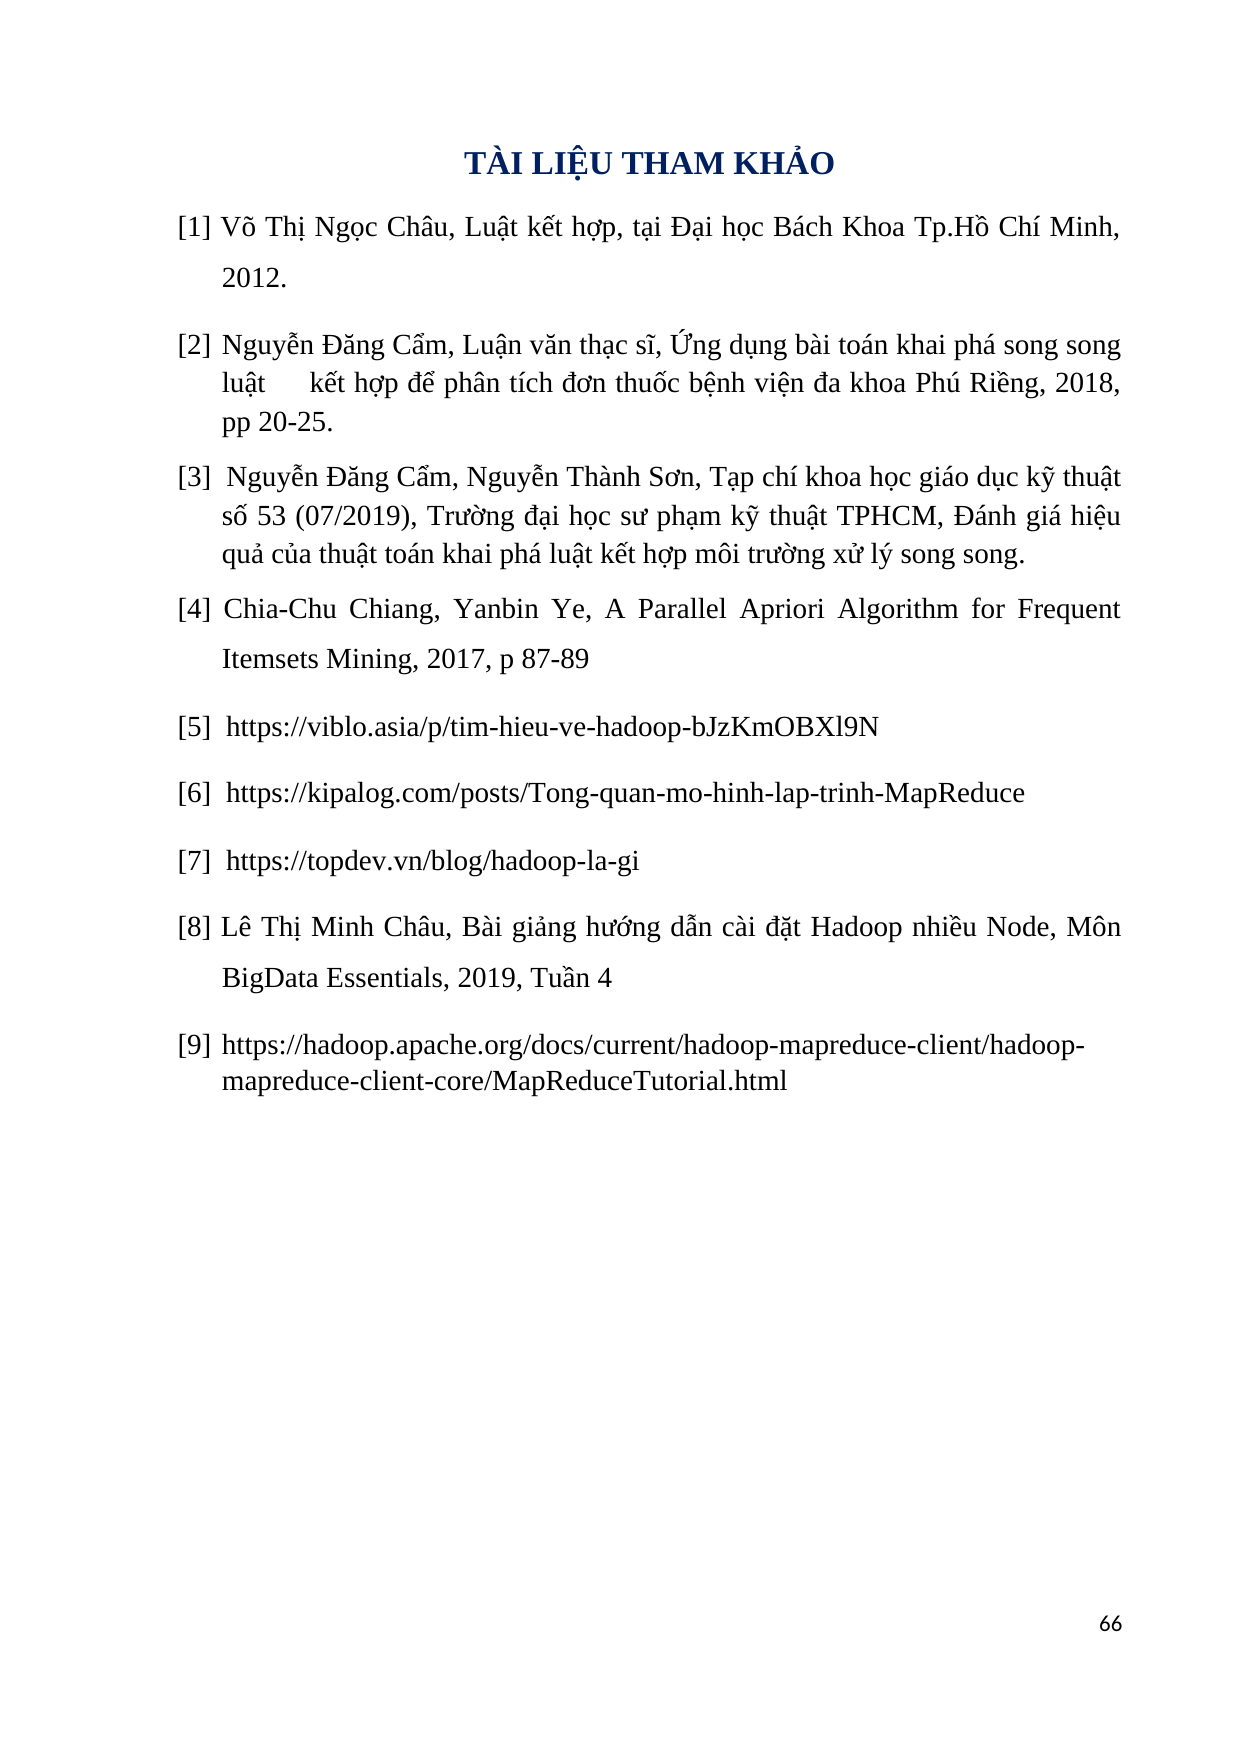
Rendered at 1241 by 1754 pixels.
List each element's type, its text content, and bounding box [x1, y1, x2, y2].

subtitle TÀI LIỆU THAM KHẢO [177, 143, 1122, 181]
text [7] https://topdev.vn/blog/hadoop-la-gi [177, 843, 1122, 876]
text [2] Nguyễn Đăng Cẩm, Luận văn thạc sĩ, Ứng dụng bài toán khai phá song song luật kết hợp để phân tích đơn thuốc bệnh viện đa khoa Phú Riềng, 2018, pp 20-25. [177, 327, 1122, 437]
text [4] Chia-Chu Chiang, Yanbin Ye, A Parallel Apriori Algorithm for Frequent Itemsets Mining, 2017, p 87-89 [177, 591, 1122, 675]
text [8] Lê Thị Minh Châu, Bài giảng hướng dẫn cài đặt Hadoop nhiều Node, Môn BigData Essentials, 2019, Tuần 4 [177, 909, 1122, 993]
text [6] https://kipalog.com/posts/Tong-quan-mo-hinh-lap-trinh-MapReduce [177, 776, 1122, 809]
text [5] https://viblo.asia/p/tim-hieu-ve-hadoop-bJzKmOBXl9N [177, 709, 1122, 742]
text [3] Nguyễn Đăng Cẩm, Nguyễn Thành Sơn, Tạp chí khoa học giáo dục kỹ thuật số 53 (07/2019), Trường đại học sư phạm kỹ thuật TPHCM, Đánh giá hiệu quả của thuật toán khai phá luật kết hợp môi trường xử lý song song. [177, 459, 1122, 570]
text [1] Võ Thị Ngọc Châu, Luật kết hợp, tại Đại học Bách Khoa Tp.Hồ Chí Minh, 2012. [177, 209, 1122, 293]
text [9] https://hadoop.apache.org/docs/current/hadoop-mapreduce-client/hadoop-mapreduce-client-core/MapReduceTutorial.html [177, 1027, 1122, 1097]
